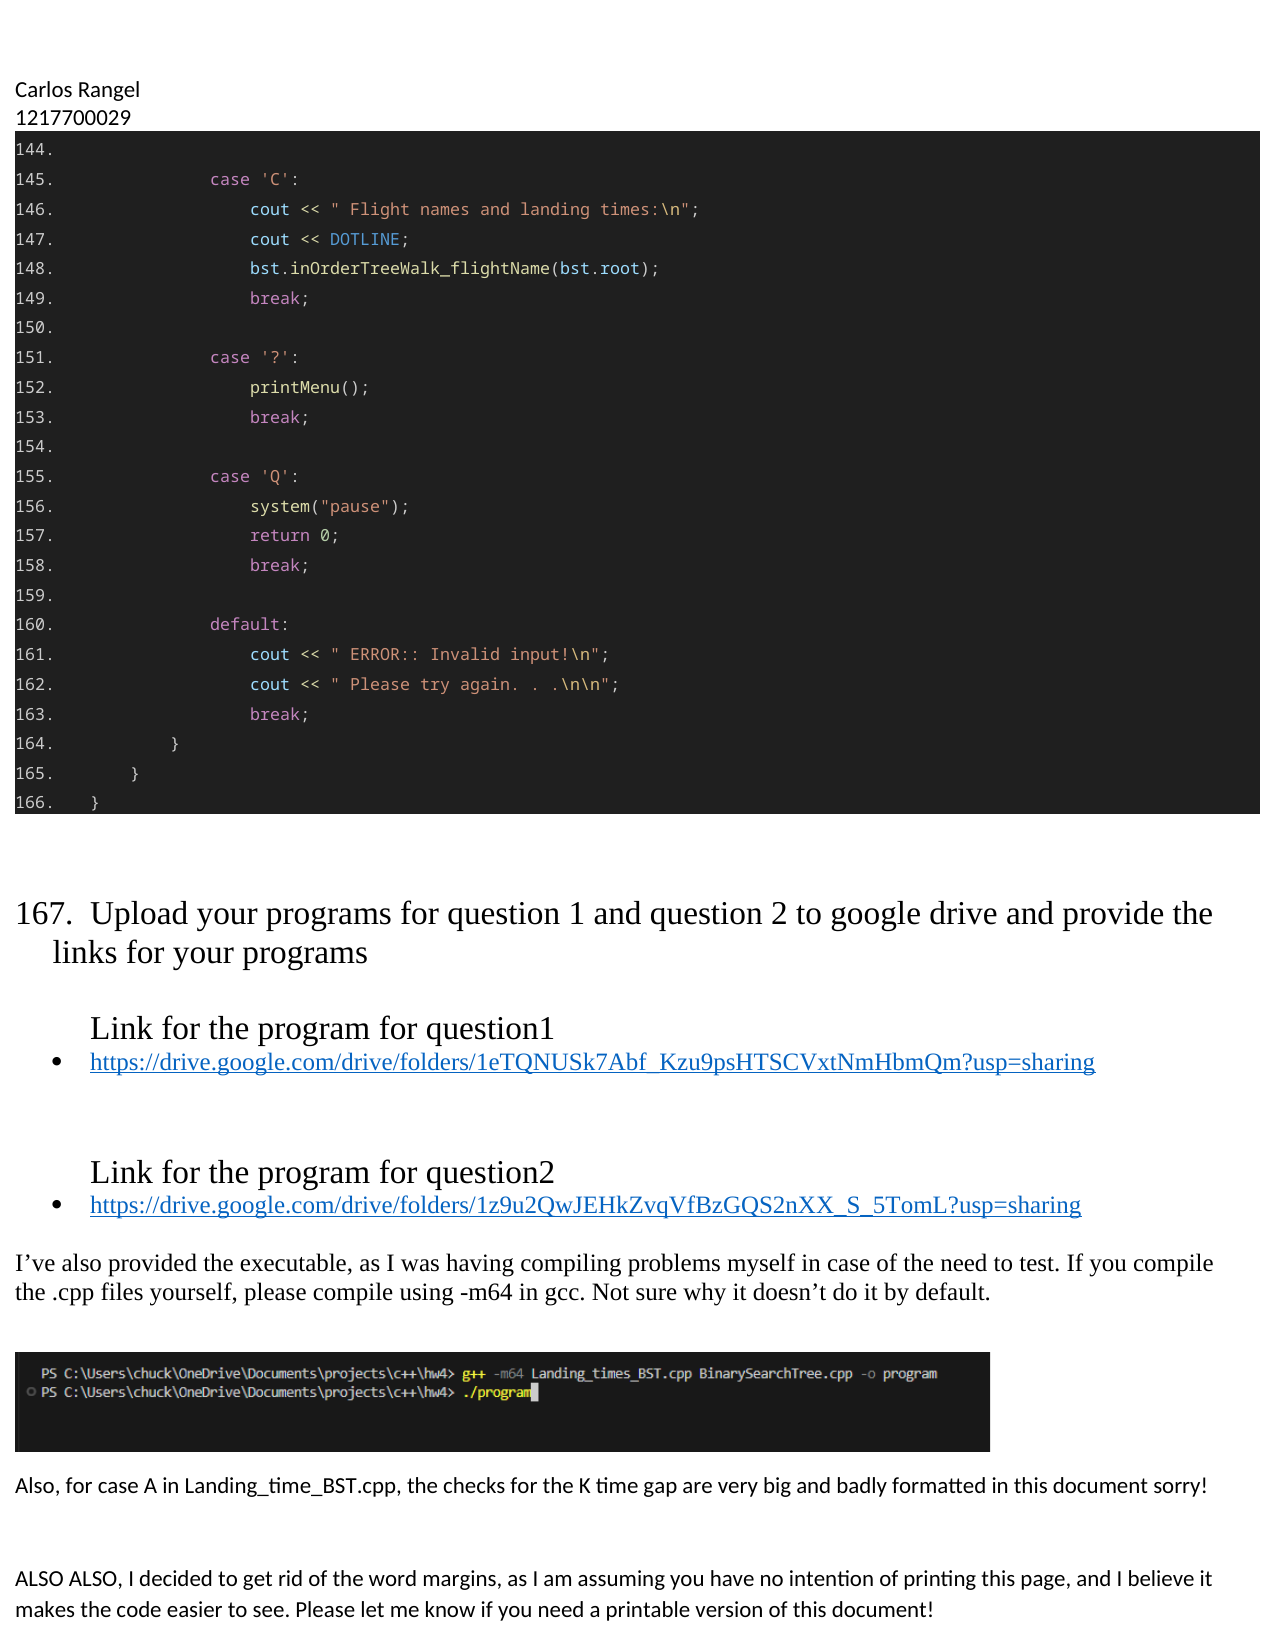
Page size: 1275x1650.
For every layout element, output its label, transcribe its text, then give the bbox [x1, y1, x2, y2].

text I’ve also provided the executable, as I was having compiling problems myself in case of the need to test. If you compile the .cpp files yourself, please compile using -m64 in gcc. Not sure why it doesn’t do it by default. [15, 1248, 1260, 1306]
list bst.inOrderTreeWalk_flightName(bst.root); [15, 250, 1260, 279]
list Link for the program for question1 [90, 1008, 1260, 1047]
list } [15, 754, 1260, 784]
list break; [15, 547, 1260, 576]
list break; [15, 279, 1260, 309]
list cout << " Flight names and landing times:\n"; [15, 190, 1260, 220]
list https://drive.google.com/drive/folders/1eTQNUSk7Abf_Kzu9psHTSCVxtNmHbmQm?usp=sharing [52, 1047, 1260, 1076]
list } [15, 784, 1260, 814]
list case 'Q': [15, 458, 1260, 487]
list https://drive.google.com/drive/folders/1z9u2QwJEHkZvqVfBzGQS2nXX_S_5TomL?usp=sharing [52, 1191, 1260, 1219]
list default: [15, 606, 1260, 636]
list } [15, 725, 1260, 754]
list cout << " Please try again. . .\n\n"; [15, 665, 1260, 695]
list cout << DOTLINE; [15, 220, 1260, 250]
list printMenu(); [15, 368, 1260, 398]
picture [15, 1352, 990, 1452]
text ALSO ALSO, I decided to get rid of the word margins, as I am assuming you have no intention of printing this page, and I believe it makes the code easier to see. Please let me know if you need a printable version of this document! [15, 1564, 1260, 1623]
list break; [15, 695, 1260, 725]
list return 0; [15, 517, 1260, 547]
list break; [15, 398, 1260, 428]
list system("pause"); [15, 487, 1260, 517]
list cout << " ERROR:: Invalid input!\n"; [15, 636, 1260, 665]
list case '?': [15, 339, 1260, 368]
list case 'C': [15, 161, 1260, 190]
list Link for the program for question2 [90, 1152, 1260, 1191]
text Also, for case A in Landing_time_BST.cpp, the checks for the K time gap are very big and badly formatted in this document sorry! [15, 1471, 1260, 1499]
list Upload your programs for question 1 and question 2 to google drive and provide the links for your programs [15, 893, 1260, 970]
